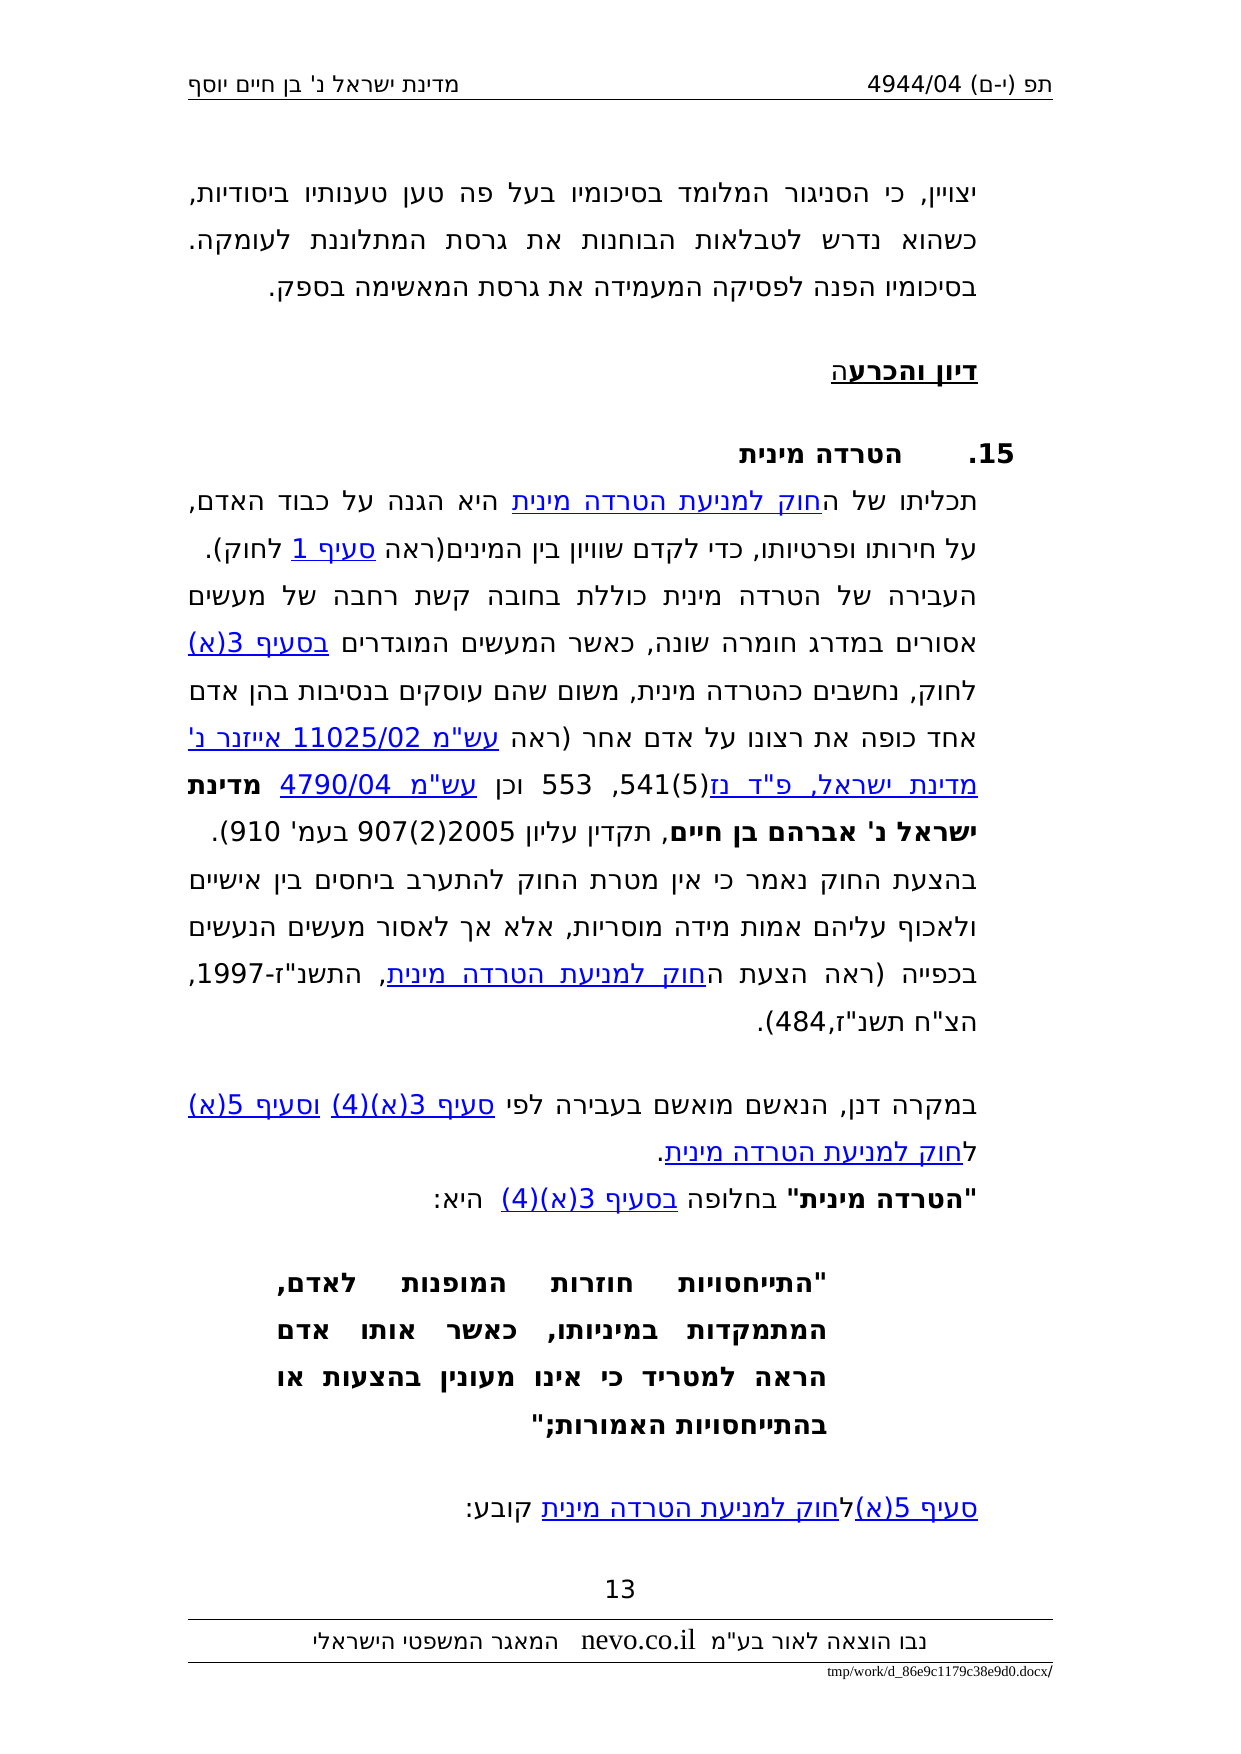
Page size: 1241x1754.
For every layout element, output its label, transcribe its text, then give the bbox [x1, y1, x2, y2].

text העבירה של הטרדה מינית כוללת בחובה קשת רחבה של מעשים אסורים במדרג חומרה שונה, כאשר המעשים המוגדרים בסעיף 3(א) לחוק, נחשבים כהטרדה מינית, משום שהם עוסקים בנסיבות בהן אדם אחד כופה את רצונו על אדם אחר (ראה עש"מ 11025/02 אייזנר נ' מדינת ישראל, פ"ד נז(5)541, 553 וכן עש"מ 4790/04 מדינת ישראל נ' אברהם בן חיים, תקדין עליון 2005(2)907 בעמ' 910). [187, 580, 978, 848]
text "הטרדה מינית" בחלופה בסעיף 3(א)(4) היא: [276, 1184, 1053, 1215]
subtitle דיון והכרעה [187, 355, 1015, 387]
text "התייחסויות חוזרות המופנות לאדם, המתמקדות במיניותו, כאשר אותו אדם הראה למטריד כי אינו מעונין בהצעות או בהתייחסויות האמורות;" [276, 1267, 828, 1441]
subtitle 15. הטרדה מינית [187, 438, 1015, 470]
text סעיף 5(א)לחוק למניעת הטרדה מינית קובע: [187, 1492, 978, 1524]
text יצויין, כי הסניגור המלומד בסיכומיו בעל פה טען טענותיו ביסודיות, כשהוא נדרש לטבלאות הבוחנות את גרסת המתלוננת לעומקה. בסיכומיו הפנה לפסיקה המעמידה את גרסת המאשימה בספק. [187, 177, 978, 303]
text תכליתו של החוק למניעת הטרדה מינית היא הגנה על כבוד האדם, על חירותו ופרטיותו, כדי לקדם שוויון בין המינים(ראה סעיף 1 לחוק). [187, 486, 978, 564]
text במקרה דנן, הנאשם מואשם בעבירה לפי סעיף 3(א)(4) וסעיף 5(א) לחוק למניעת הטרדה מינית. [187, 1089, 978, 1168]
text בהצעת החוק נאמר כי אין מטרת החוק להתערב ביחסים בין אישיים ולאכוף עליהם אמות מידה מוסריות, אלא אך לאסור מעשים הנעשים בכפייה (ראה הצעת החוק למניעת הטרדה מינית, התשנ"ז-1997, הצ"ח תשנ"ז,484). [187, 864, 978, 1037]
